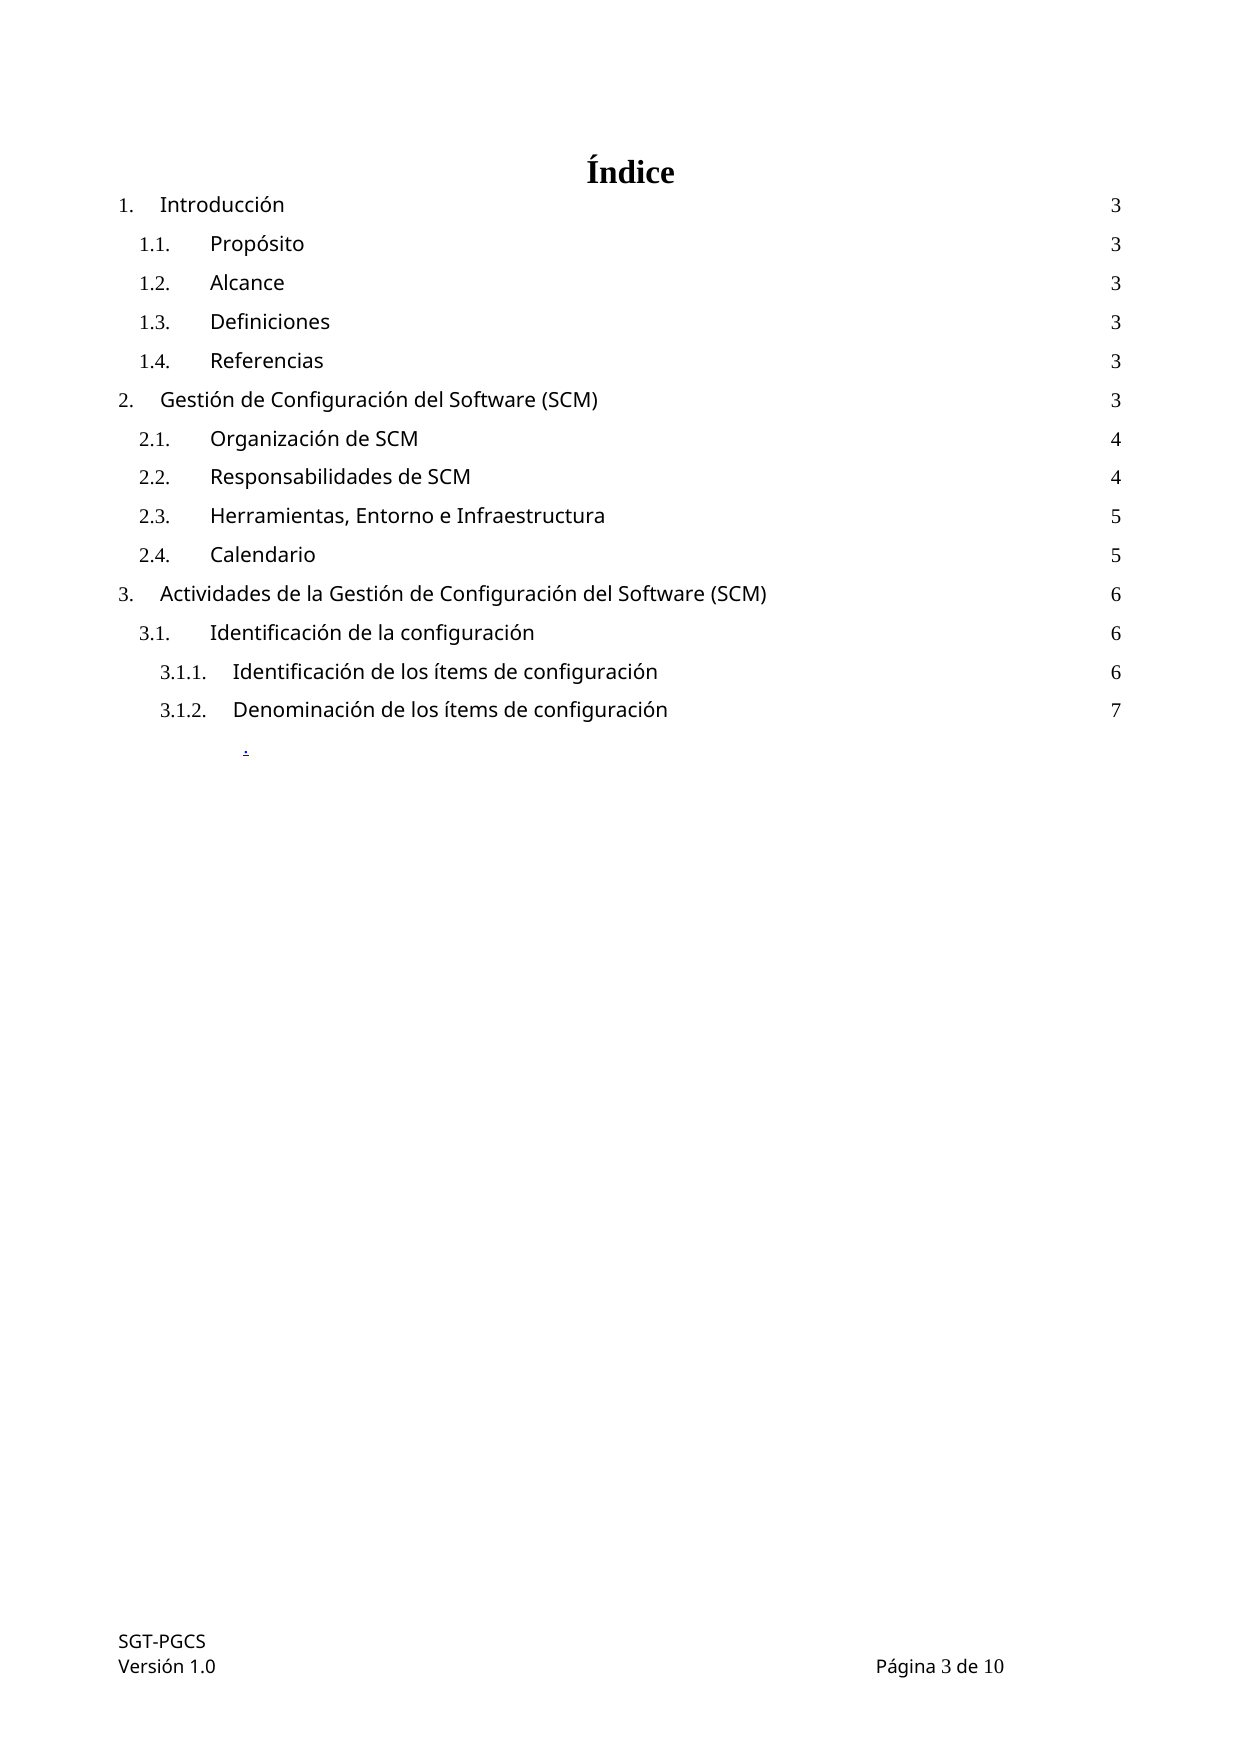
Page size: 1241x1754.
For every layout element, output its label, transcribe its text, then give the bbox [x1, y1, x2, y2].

text 3.1.1. Identificación de los ítems de configuración 6 [160, 657, 1122, 685]
text 3.1. Identificación de la configuración 6 [139, 618, 1122, 646]
text 1.4. Referencias 3 [139, 346, 1122, 374]
text 1.2. Alcance 3 [139, 268, 1122, 297]
text Índice [139, 152, 1122, 191]
text 3.1.2. Denominación de los ítems de configuración 7 [160, 696, 1122, 724]
text 1. Introducción 3 [118, 191, 1122, 219]
text . [139, 734, 1122, 758]
text 2.2. Responsabilidades de SCM 4 [139, 462, 1122, 491]
text 2.3. Herramientas, Entorno e Infraestructura 5 [139, 501, 1122, 530]
text 2. Gestión de Configuración del Software (SCM) 3 [118, 385, 1122, 413]
text 1.1. Propósito 3 [139, 229, 1122, 258]
text 2.4. Calendario 5 [139, 540, 1122, 569]
text 1.3. Definiciones 3 [139, 307, 1122, 336]
text 2.1. Organización de SCM 4 [139, 424, 1122, 452]
text 3. Actividades de la Gestión de Configuración del Software (SCM) 6 [118, 579, 1122, 607]
